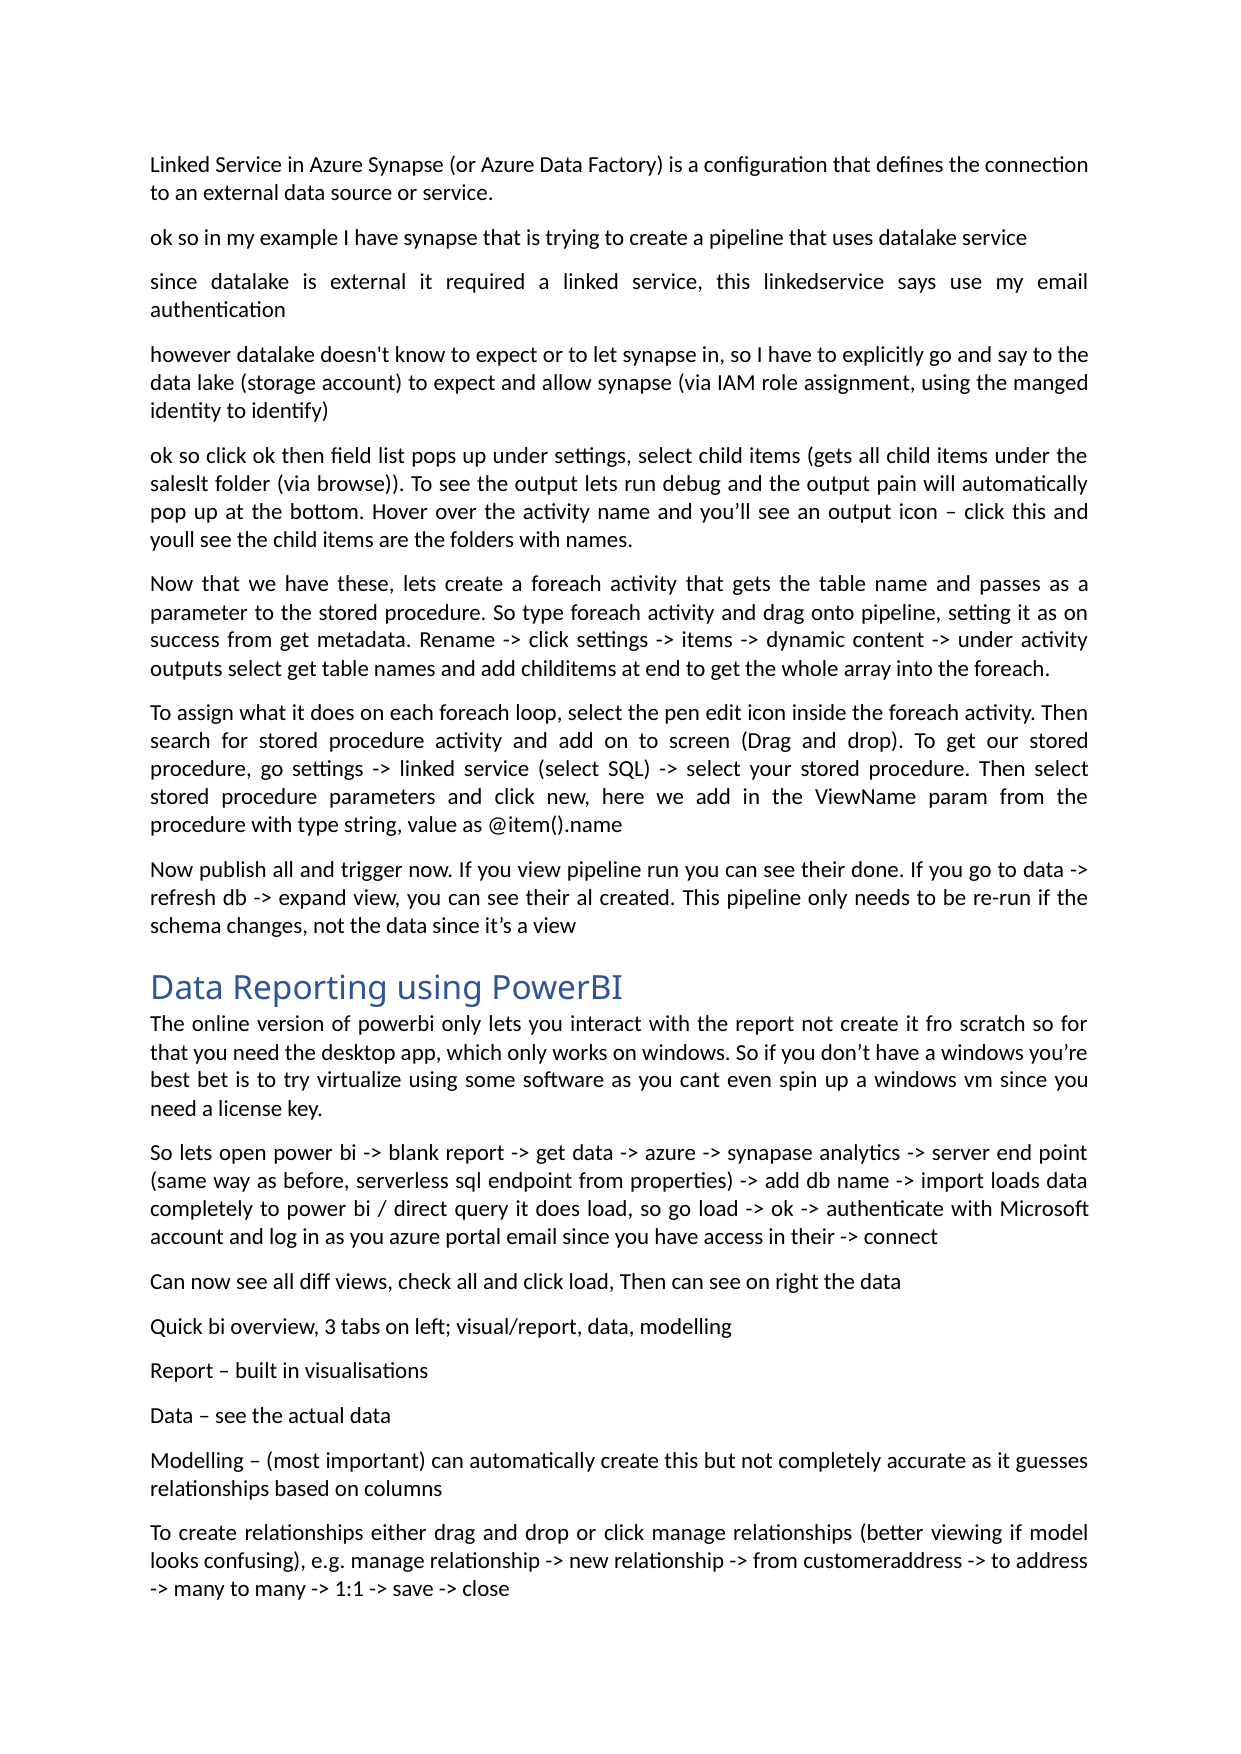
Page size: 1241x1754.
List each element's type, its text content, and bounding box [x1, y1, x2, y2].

text ok so in my example I have synapse that is trying to create a pipeline that uses datalake service [150, 223, 1090, 251]
text To create relationships either drag and drop or click manage relationships (better viewing if model looks confusing), e.g. manage relationship -> new relationship -> from customeraddress -> to address -> many to many -> 1:1 -> save -> close [150, 1518, 1090, 1603]
text Linked Service in Azure Synapse (or Azure Data Factory) is a configuration that defines the connection to an external data source or service. [150, 150, 1090, 206]
text Data – see the actual data [150, 1401, 1090, 1429]
text Report – built in visualisations [150, 1356, 1090, 1384]
text Now publish all and trigger now. If you view pipeline run you can see their done. If you go to data -> refresh db -> expand view, you can see their al created. This pipeline only needs to be re-run if the schema changes, not the data since it’s a view [150, 855, 1090, 939]
text ok so click ok then field list pops up under settings, select child items (gets all child items under the saleslt folder (via browse)). To see the output lets run debug and the output pain will automatically pop up at the bottom. Hover over the activity name and you’ll see an output icon – click this and youll see the child items are the folders with names. [150, 441, 1090, 553]
text however datalake doesn't know to expect or to let synapse in, so I have to explicitly go and say to the data lake (storage account) to expect and allow synapse (via IAM role assignment, using the manged identity to identify) [150, 340, 1090, 424]
text To assign what it does on each foreach loop, select the pen edit icon inside the foreach activity. Then search for stored procedure activity and add on to screen (Drag and drop). To get our stored procedure, go settings -> linked service (select SQL) -> select your stored procedure. Then select stored procedure parameters and click new, here we add in the ViewName param from the procedure with type string, value as @item().name [150, 698, 1090, 838]
text Quick bi overview, 3 tabs on left; visual/report, data, modelling [150, 1312, 1090, 1340]
text Can now see all diff views, check all and click load, Then can see on right the data [150, 1267, 1090, 1295]
text Now that we have these, lets create a foreach activity that gets the table name and passes as a parameter to the stored procedure. So type foreach activity and drag onto pipeline, setting it as on success from get metadata. Rename -> click settings -> items -> dynamic content -> under activity outputs select get table names and add childitems at end to get the whole array into the foreach. [150, 569, 1090, 682]
text since datalake is external it required a linked service, this linkedservice says use my email authentication [150, 267, 1090, 323]
text The online version of powerbi only lets you interact with the report not create it fro scratch so for that you need the desktop app, which only works on windows. So if you don’t have a windows you’re best bet is to try virtualize using some software as you cant even spin up a windows vm since you need a license key. [150, 1009, 1090, 1122]
text Modelling – (most important) can automatically create this but not completely accurate as it guesses relationships based on columns [150, 1446, 1090, 1502]
subtitle Data Reporting using PowerBI [150, 964, 1090, 1009]
text So lets open power bi -> blank report -> get data -> azure -> synapase analytics -> server end point (same way as before, serverless sql endpoint from properties) -> add db name -> import loads data completely to power bi / direct query it does load, so go load -> ok -> authenticate with Microsoft account and log in as you azure portal email since you have access in their -> connect [150, 1138, 1090, 1250]
